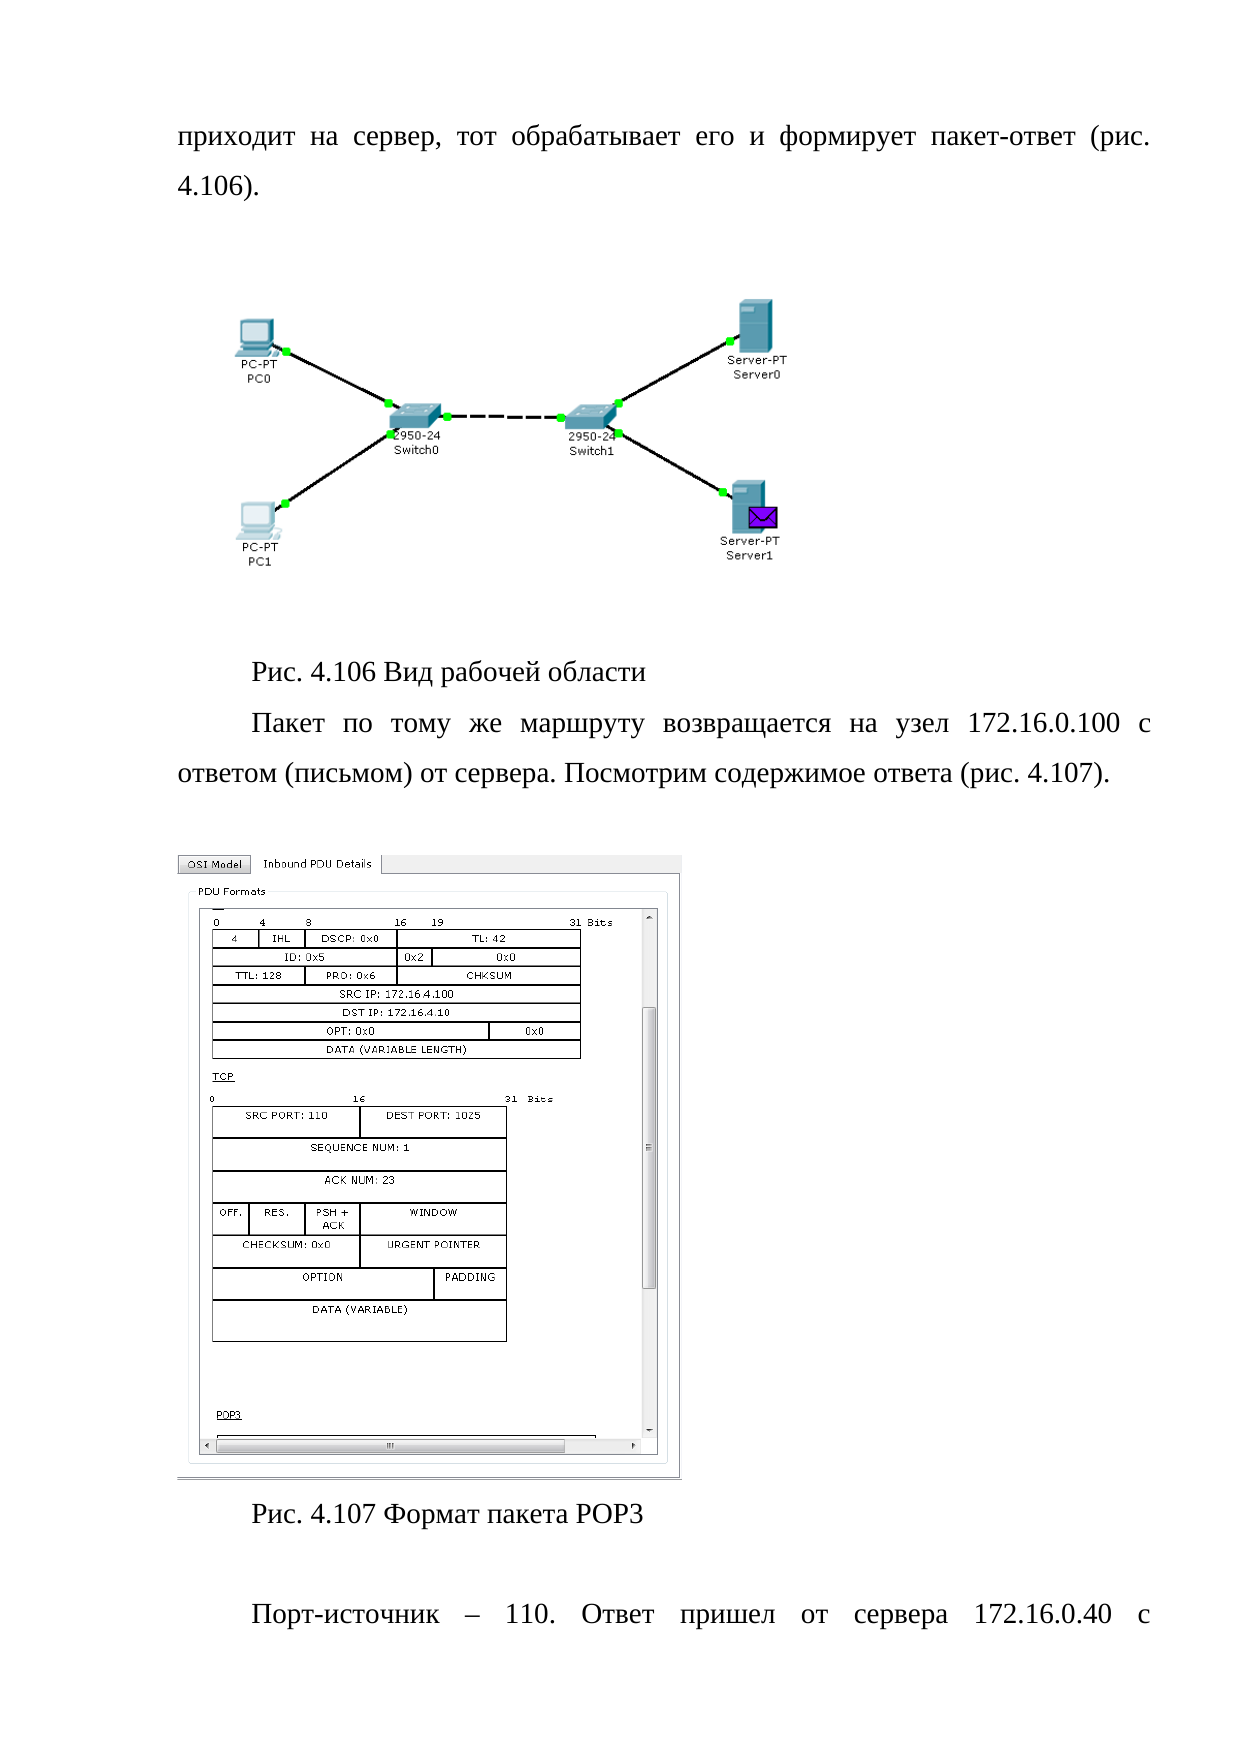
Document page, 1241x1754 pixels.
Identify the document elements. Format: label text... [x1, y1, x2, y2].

text Рис. 4.106 Вид рабочей области [177, 654, 1152, 688]
text Рис. 4.107 Формат пакета РОР3 [177, 1496, 1152, 1529]
picture [177, 269, 857, 638]
picture [177, 855, 682, 1480]
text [177, 1597, 1152, 1630]
text Пакет по тому же маршруту возвращается на узел 172.16.0.100 с ответом (письмом) от сервера. Посмотрим содержимое ответа (рис. 4.107). [177, 705, 1152, 789]
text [177, 118, 1152, 202]
